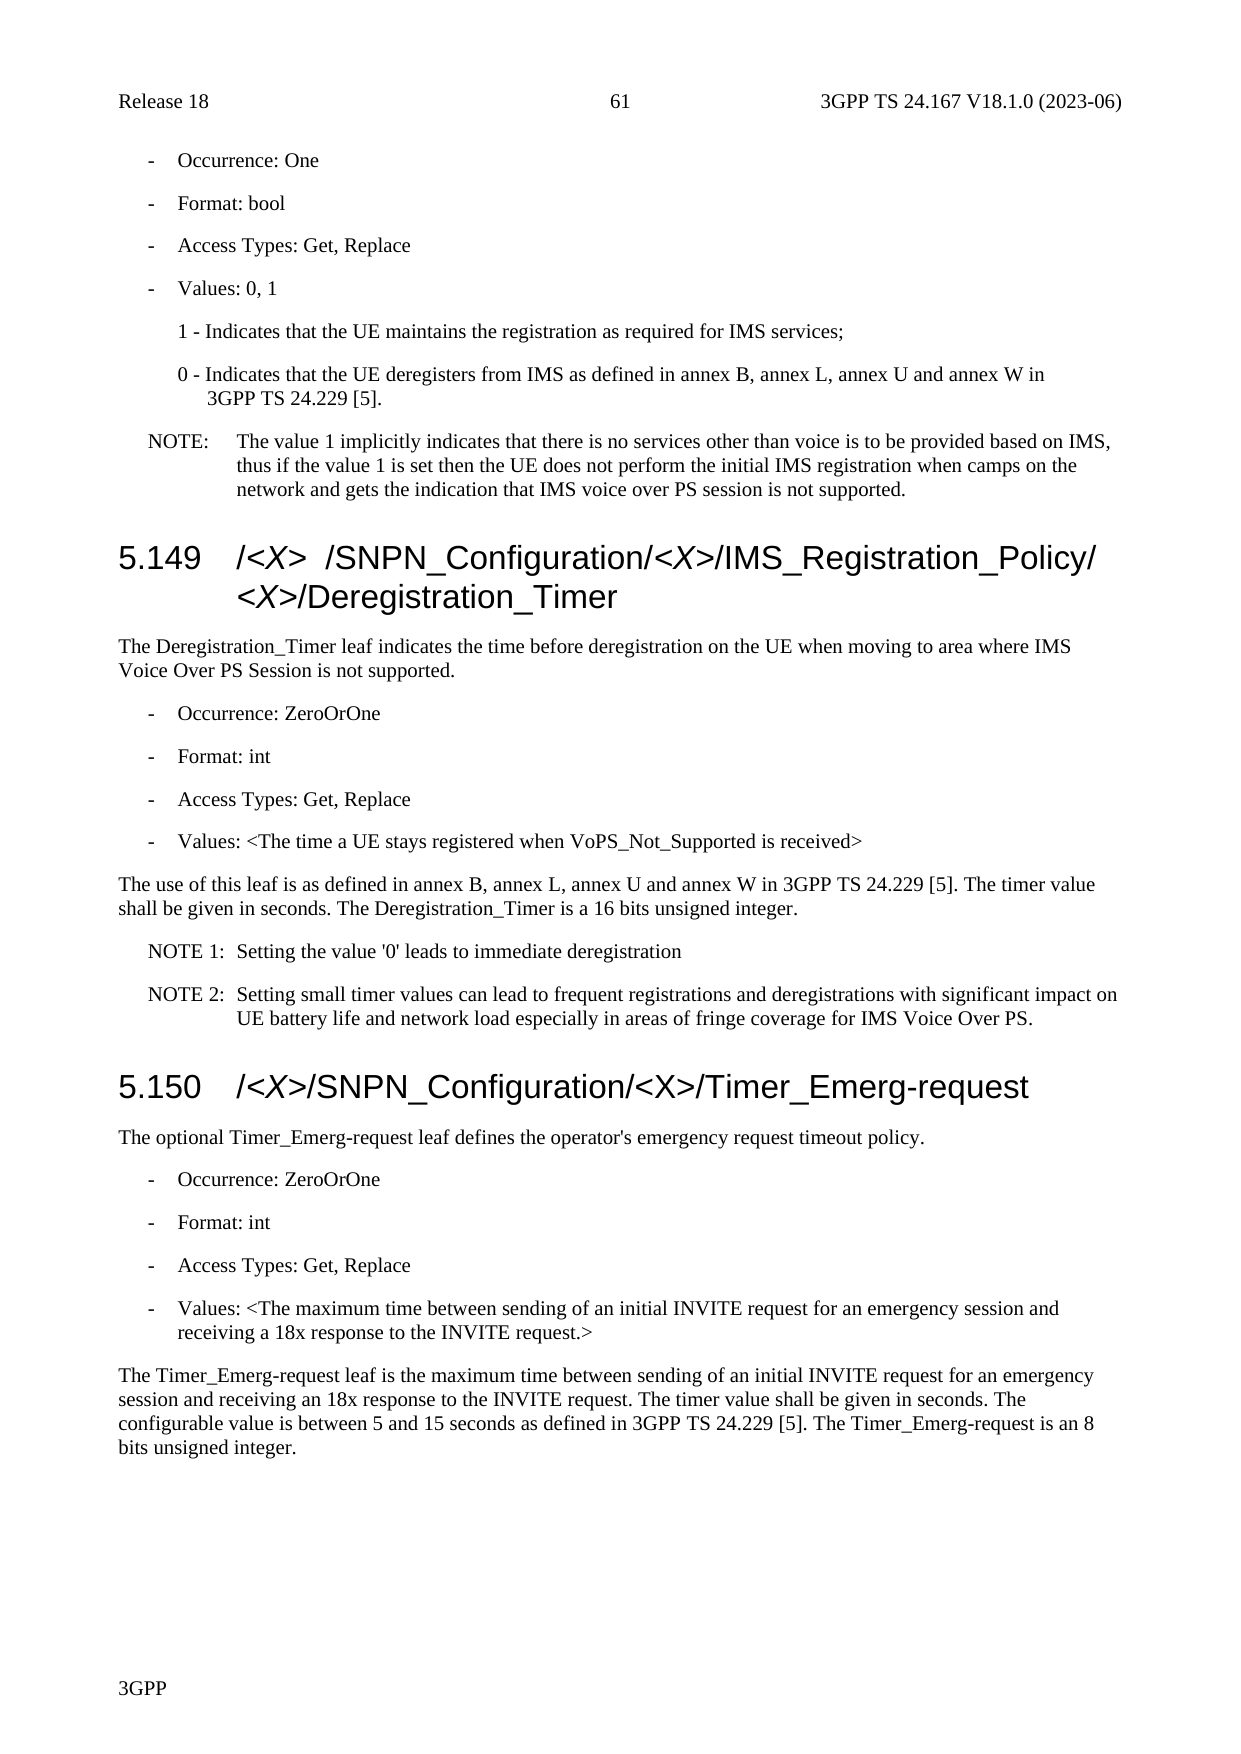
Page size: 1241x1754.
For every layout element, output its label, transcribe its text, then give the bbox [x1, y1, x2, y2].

text NOTE: The value 1 implicitly indicates that there is no services other than voice is to be provided based on IMS, thus if the value 1 is set then the UE does not perform the initial IMS registration when camps on the network and gets the indication that IMS voice over PS session is not supported. [148, 429, 1122, 501]
text - Occurrence: One [148, 148, 1122, 172]
text - Occurrence: ZeroOrOne [148, 701, 1122, 725]
text NOTE 1: Setting the value '0' leads to immediate deregistration [148, 939, 1122, 963]
text - Values: <The maximum time between sending of an initial INVITE request for an emergency session and receiving a 18x response to the INVITE request.> [148, 1296, 1122, 1344]
text - Format: int [148, 1210, 1122, 1234]
text - Access Types: Get, Replace [148, 1253, 1122, 1277]
text - Values: 0, 1 [148, 276, 1122, 300]
text - Format: int [148, 744, 1122, 768]
text The Deregistration_Timer leaf indicates the time before deregistration on the UE when moving to area where IMS Voice Over PS Session is not supported. [118, 634, 1122, 682]
text 0 - Indicates that the UE deregisters from IMS as defined in annex B, annex L, annex U and annex W in 3GPP TS 24.229 [5]. [177, 362, 1122, 410]
text - Occurrence: ZeroOrOne [148, 1167, 1122, 1191]
text - Format: bool [148, 191, 1122, 214]
text The optional Timer_Emerg-request leaf defines the operator's emergency request timeout policy. [118, 1124, 1122, 1149]
subtitle 5.150 /<X>/SNPN_Configuration/<X>/Timer_Emerg-request [118, 1067, 1122, 1106]
text - Access Types: Get, Replace [148, 233, 1122, 257]
text NOTE 2: Setting small timer values can lead to frequent registrations and deregistrations with significant impact on UE battery life and network load especially in areas of fringe coverage for IMS Voice Over PS. [148, 982, 1122, 1030]
text - Values: <The time a UE stays registered when VoPS_Not_Supported is received> [148, 829, 1122, 853]
text The use of this leaf is as defined in annex B, annex L, annex U and annex W in 3GPP TS 24.229 [5]. The timer value shall be given in seconds. The Deregistration_Timer is a 16 bits unsigned integer. [118, 872, 1122, 920]
subtitle 5.149 /<X> /SNPN_Configuration/<X>/IMS_Registration_Policy/ <X>/Deregistration_Timer [118, 538, 1122, 615]
text - Access Types: Get, Replace [148, 786, 1122, 811]
text 1 - Indicates that the UE maintains the registration as required for IMS services; [177, 319, 1122, 343]
text The Timer_Emerg-request leaf is the maximum time between sending of an initial INVITE request for an emergency session and receiving an 18x response to the INVITE request. The timer value shall be given in seconds. The configurable value is between 5 and 15 seconds as defined in 3GPP TS 24.229 [5]. The Timer_Emerg-request is an 8 bits unsigned integer. [118, 1363, 1122, 1459]
